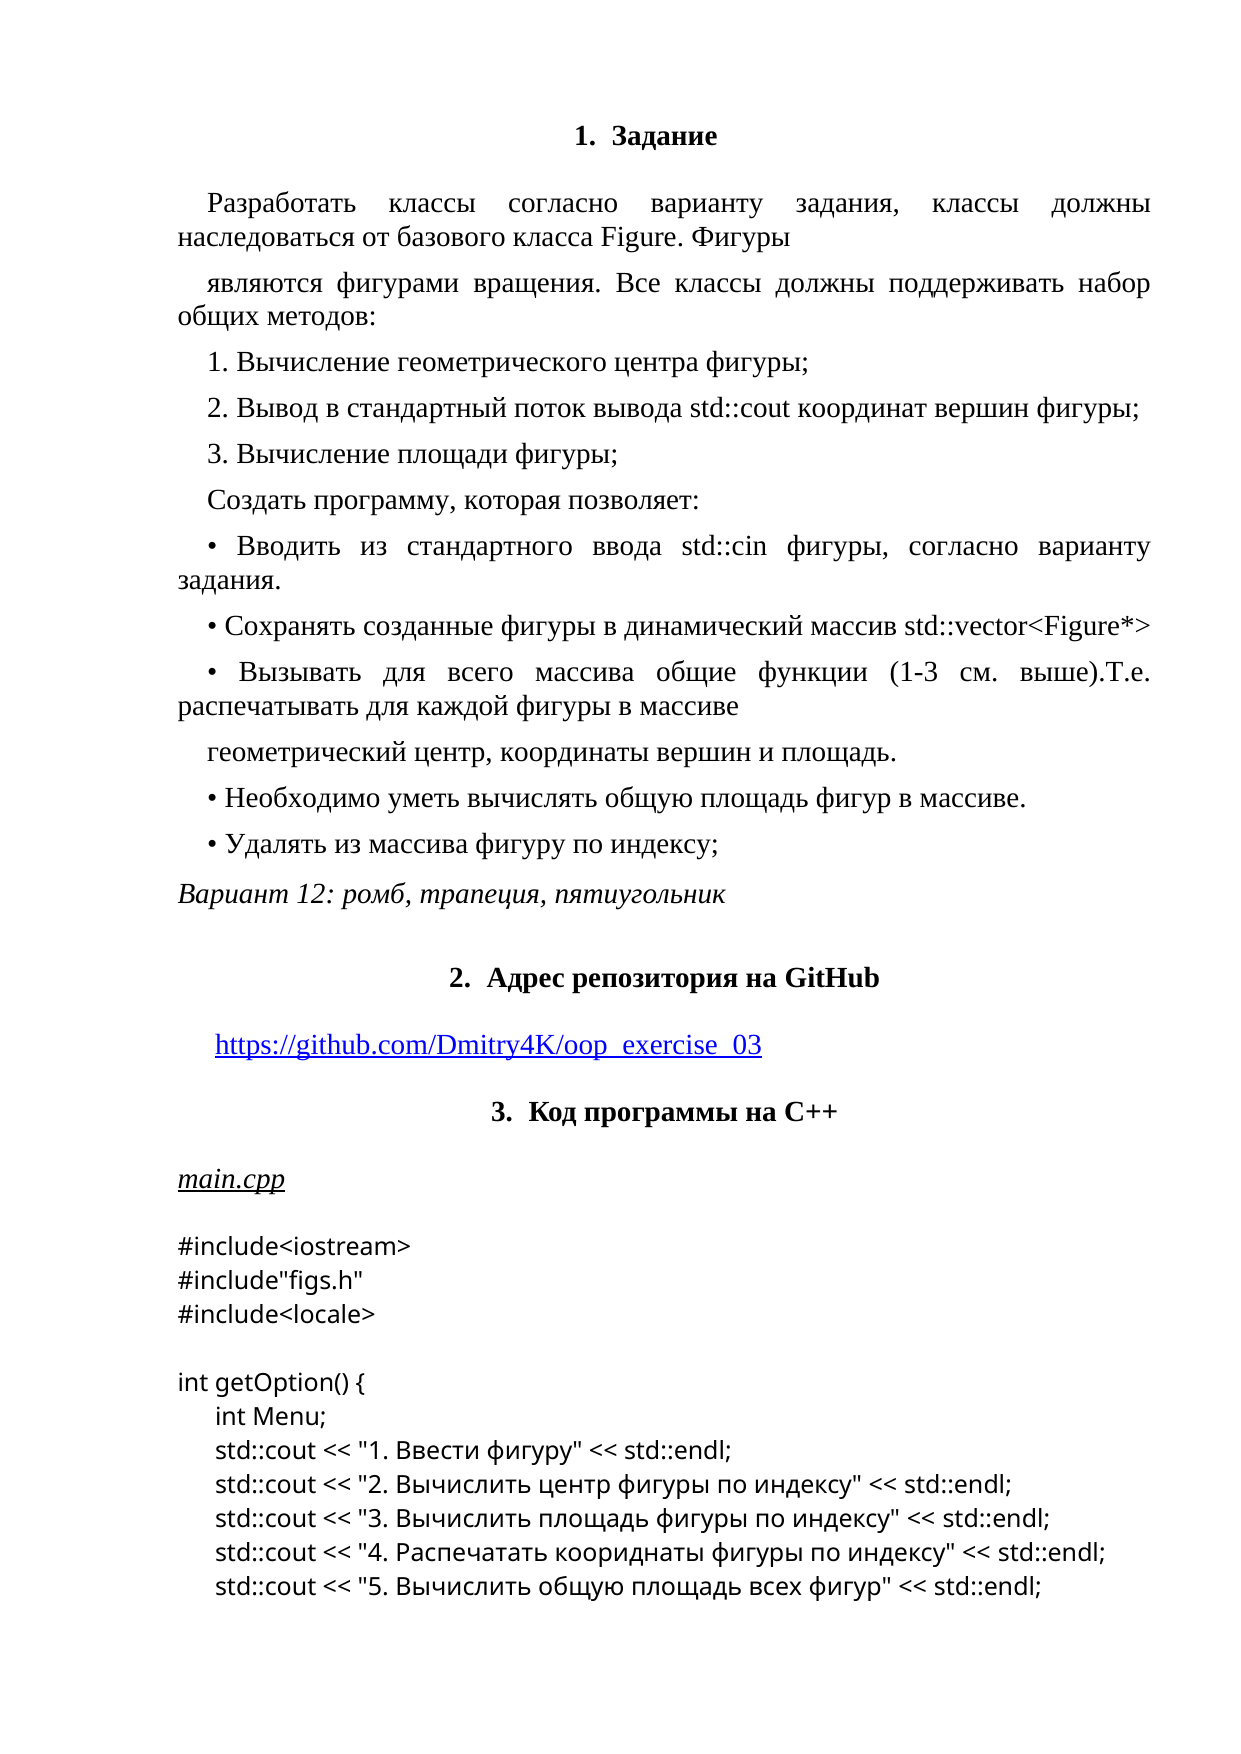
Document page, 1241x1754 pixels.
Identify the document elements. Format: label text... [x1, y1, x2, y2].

list являются фигурами вращения. Все классы должны поддерживать набор общих методов: [177, 265, 1152, 332]
list • Вводить из стандартного ввода std::cin фигуры, согласно варианту задания. [177, 528, 1152, 596]
list 2. Вывод в стандартный поток вывода std::cout координат вершин фигуры; [177, 390, 1152, 424]
list Задание [140, 118, 1152, 152]
text int Menu; [177, 1399, 1152, 1433]
list Вариант 12: ромб, трапеция, пятиугольник [177, 876, 1152, 910]
list • Вызывать для всего массива общие функции (1-3 см. выше).Т.е. распечатывать для каждой фигуры в массиве [177, 654, 1152, 721]
list • Сохранять созданные фигуры в динамический массив std::vector<Figure*> [177, 608, 1152, 642]
list 1. Вычисление геометрического центра фигуры; [177, 344, 1152, 378]
list Код программы на С++ [177, 1094, 1152, 1128]
text std::cout << "4. Распечатать коориднаты фигуры по индексу" << std::endl; [177, 1535, 1152, 1569]
list Разработать классы согласно варианту задания, классы должны наследоваться от базового класса Figure. Фигуры [177, 185, 1152, 252]
list геометрический центр, координаты вершин и площадь. [177, 734, 1152, 767]
text std::cout << "3. Вычислить площадь фигуры по индексу" << std::endl; [177, 1501, 1152, 1535]
list • Удалять из массива фигуру по индексу; [177, 826, 1152, 859]
list Создать программу, которая позволяет: [177, 482, 1152, 516]
text main.cpp [177, 1161, 1152, 1195]
text std::cout << "5. Вычислить общую площадь всех фигур" << std::endl; [177, 1569, 1152, 1603]
list 3. Вычисление площади фигуры; [177, 436, 1152, 470]
list Адрес репозитория на GitHub [177, 960, 1152, 993]
text #include<locale> [177, 1296, 1152, 1331]
text #include"figs.h" [177, 1262, 1152, 1296]
text int getOption() { [177, 1364, 1152, 1399]
list • Необходимо уметь вычислять общую площадь фигур в массиве. [177, 780, 1152, 813]
text std::cout << "1. Ввести фигуру" << std::endl; [177, 1433, 1152, 1467]
text https://github.com/Dmitry4K/oop_exercise_03 [215, 1027, 1152, 1061]
text std::cout << "2. Вычислить центр фигуры по индексу" << std::endl; [177, 1467, 1152, 1501]
text #include<iostream> [177, 1228, 1152, 1262]
